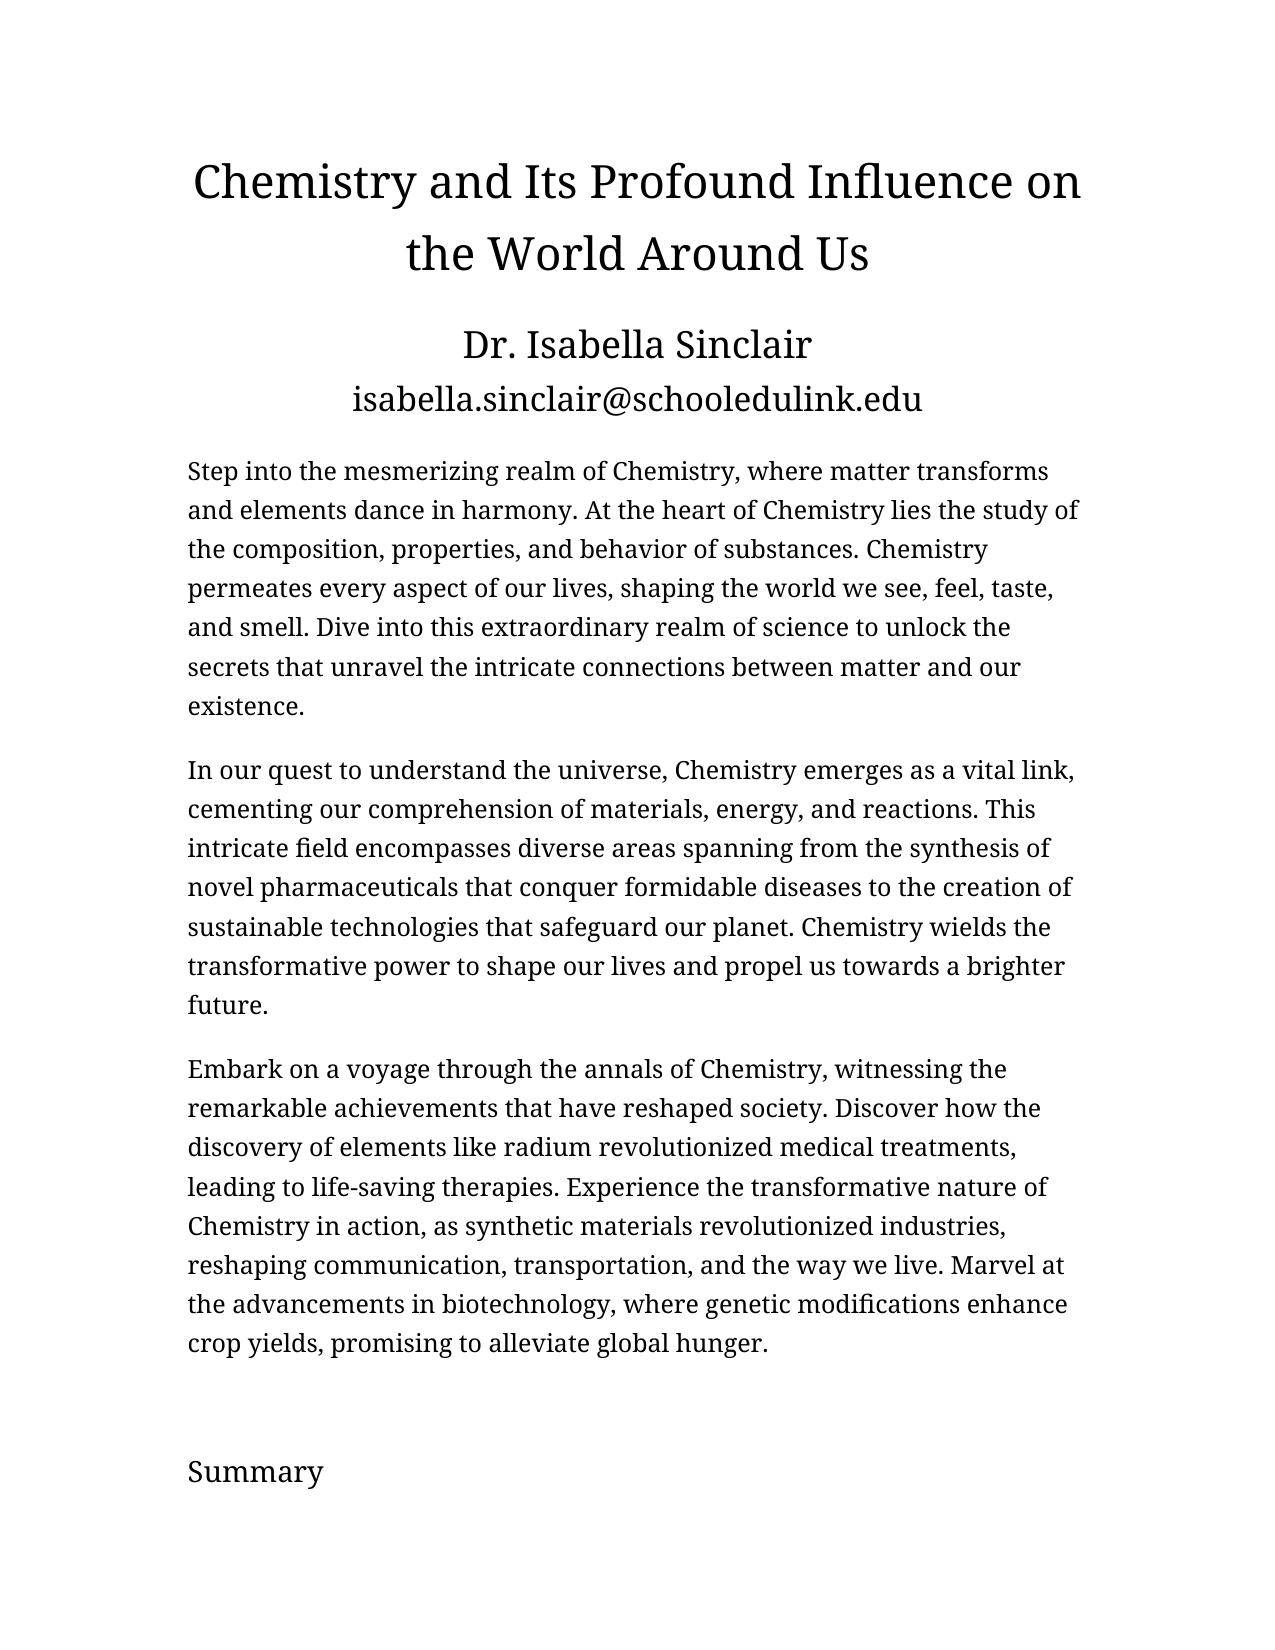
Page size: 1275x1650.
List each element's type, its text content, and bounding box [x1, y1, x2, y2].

text In our quest to understand the universe, Chemistry emerges as a vital link, cementing our comprehension of materials, energy, and reactions. This intricate field encompasses diverse areas spanning from the synthesis of novel pharmaceuticals that conquer formidable diseases to the creation of sustainable technologies that safeguard our planet. Chemistry wields the transformative power to shape our lives and propel us towards a brighter future. [187, 752, 1087, 1022]
text Chemistry and Its Profound Influence on the World Around Us [187, 150, 1087, 284]
text Step into the mesmerizing realm of Chemistry, where matter transforms and elements dance in harmony. At the heart of Chemistry lies the study of the composition, properties, and behavior of substances. Chemistry permeates every aspect of our lives, shaping the world we see, feel, taste, and smell. Dive into this extraordinary realm of science to unlock the secrets that unravel the intricate connections between matter and our existence. [187, 453, 1087, 722]
text Dr. Isabella Sinclair isabella.sinclair@schooledulink.edu [187, 318, 1087, 422]
text Embark on a voyage through the annals of Chemistry, witnessing the remarkable achievements that have reshaped society. Discover how the discovery of elements like radium revolutionized medical treatments, leading to life-saving therapies. Experience the transformative nature of Chemistry in action, as synthetic materials revolutionized industries, reshaping communication, transportation, and the way we live. Marvel at the advancements in biotechnology, where genetic modifications enhance crop yields, promising to alleviate global hunger. [187, 1052, 1087, 1360]
text Summary [187, 1451, 1087, 1491]
